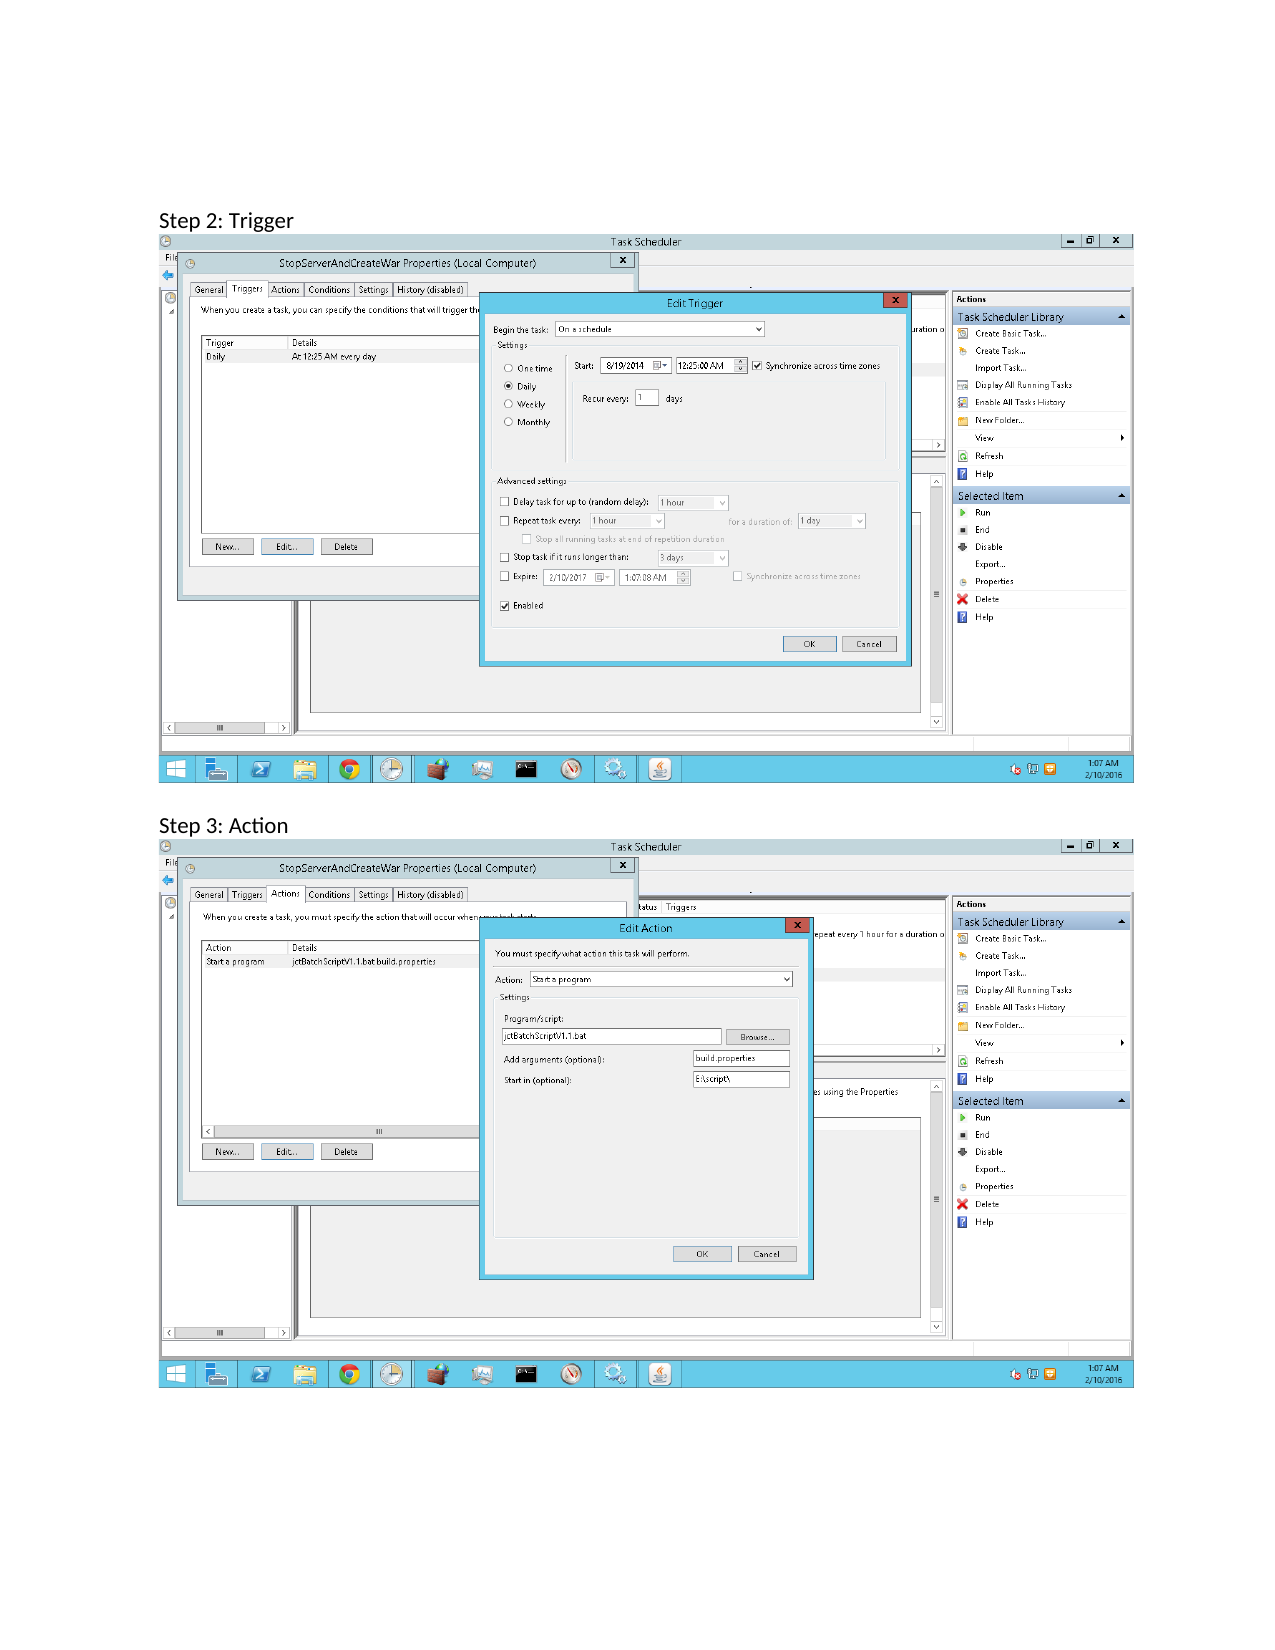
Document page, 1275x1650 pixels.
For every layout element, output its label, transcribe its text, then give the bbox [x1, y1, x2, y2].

picture [158, 234, 1134, 783]
text Step 2: Trigger [150, 206, 1125, 234]
picture [158, 839, 1134, 1388]
text Step 3: Action [150, 811, 1125, 839]
